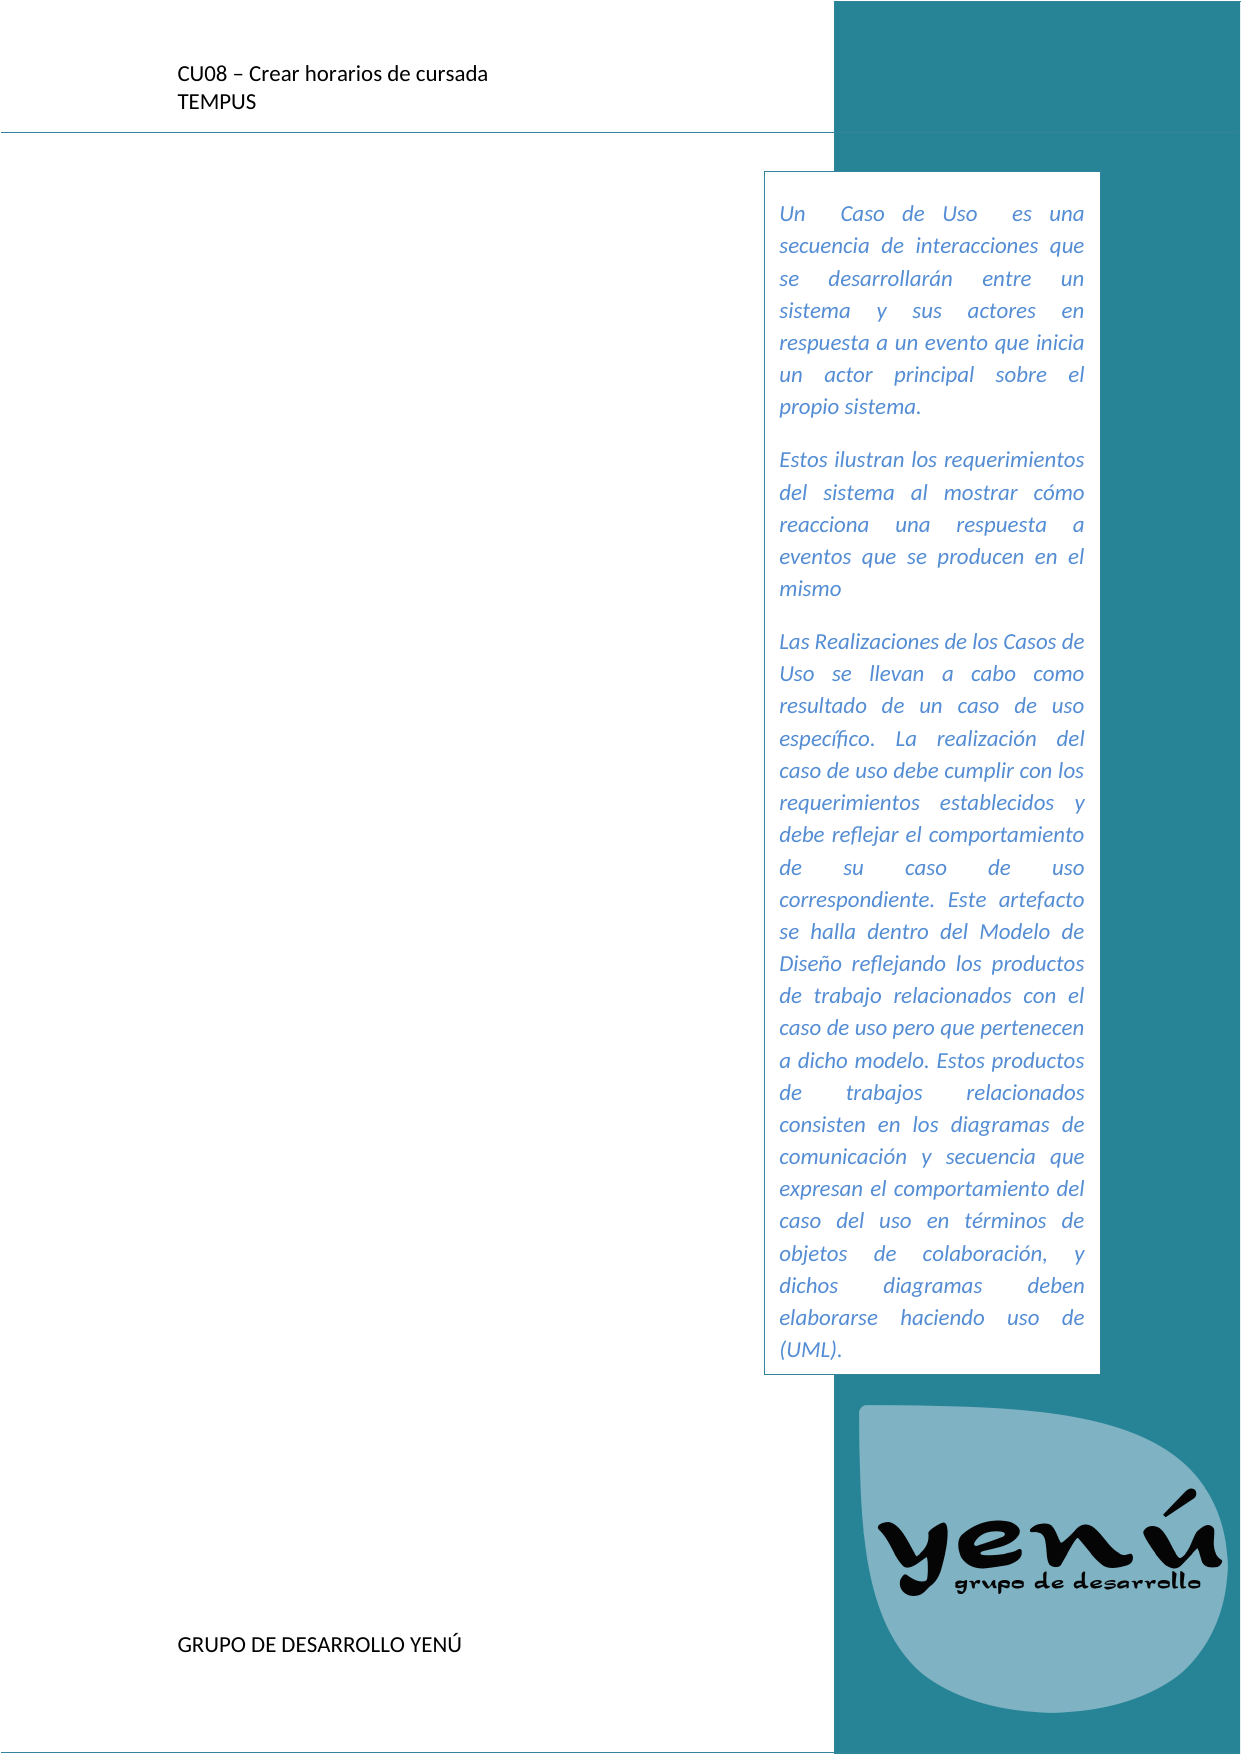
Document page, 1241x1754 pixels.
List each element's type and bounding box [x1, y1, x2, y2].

picture [839, 1353, 1240, 1754]
